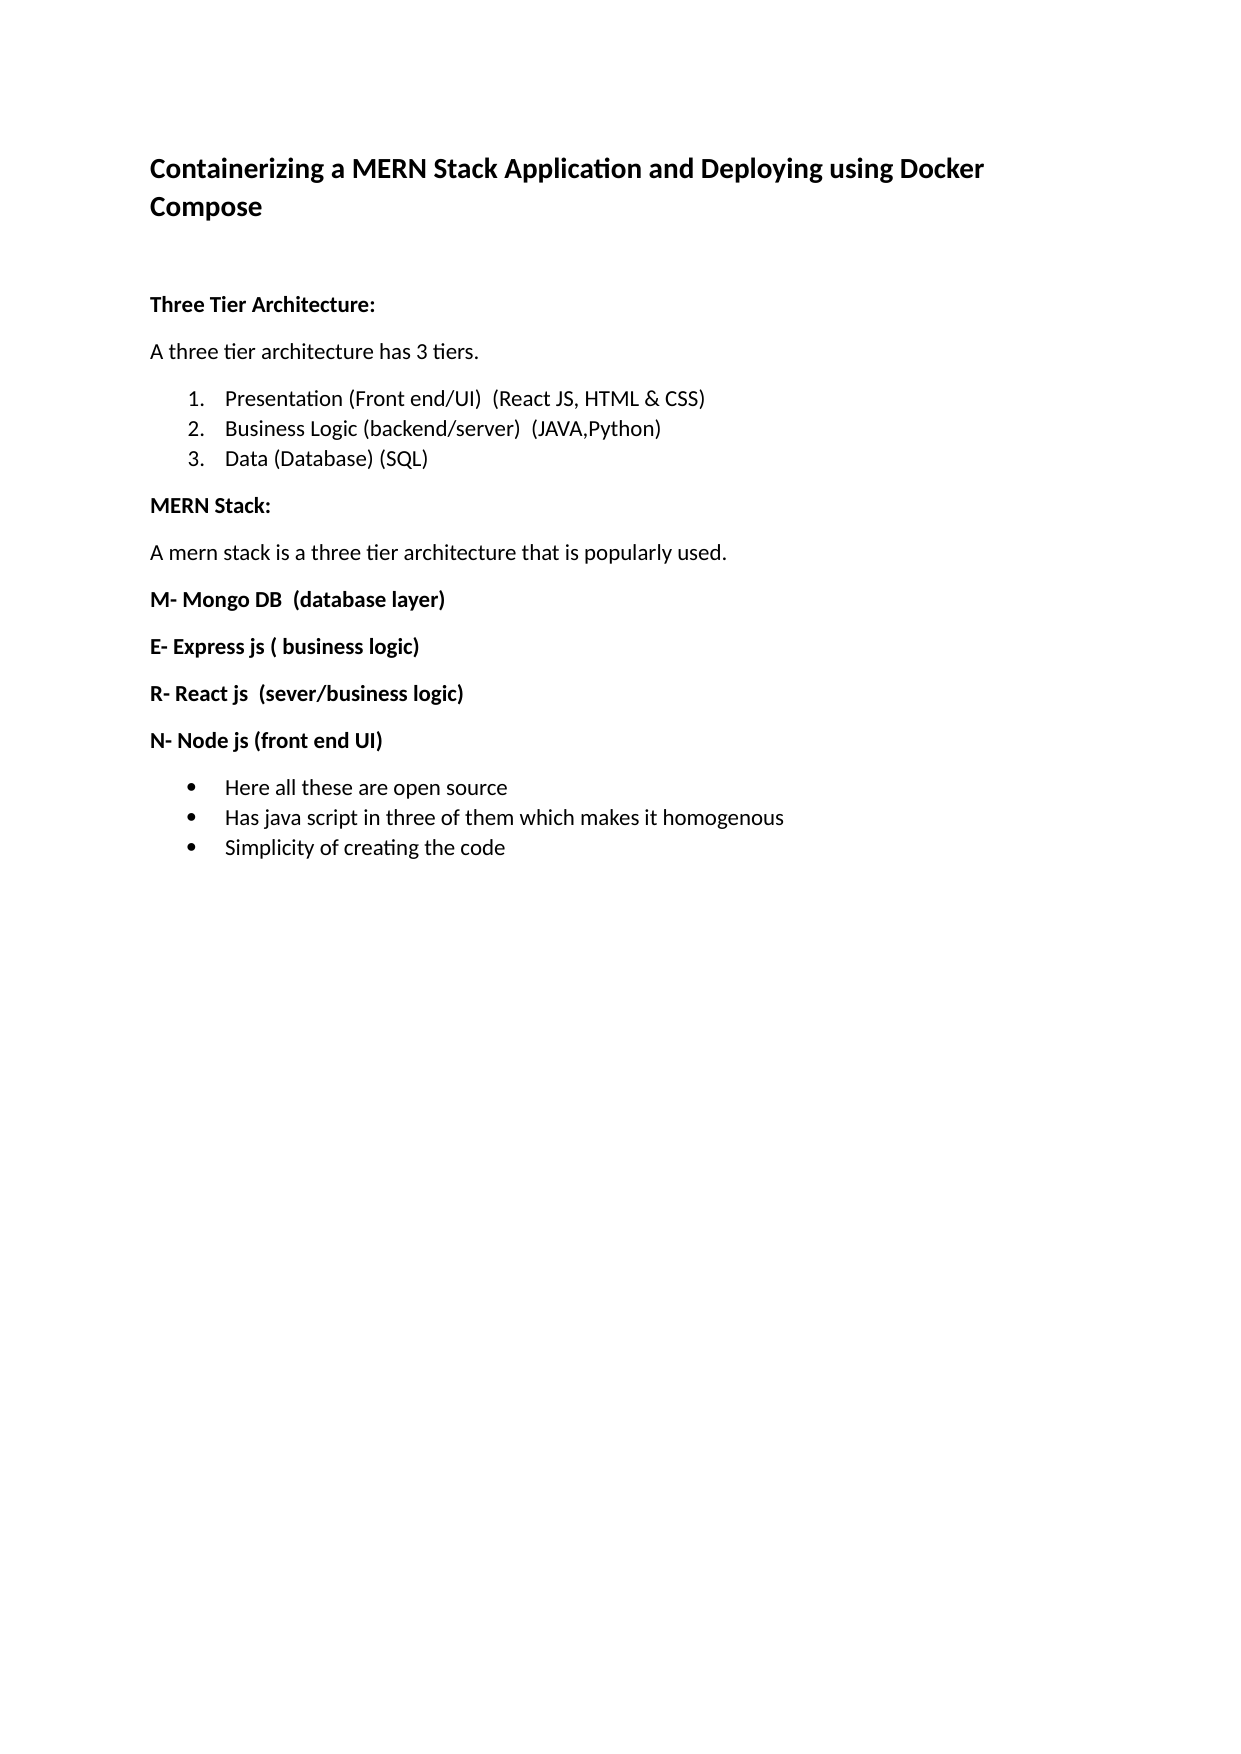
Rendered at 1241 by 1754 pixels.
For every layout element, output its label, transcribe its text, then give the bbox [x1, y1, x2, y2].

text E- Express js ( business logic) [150, 632, 1090, 660]
text A mern stack is a three tier architecture that is popularly used. [150, 538, 1090, 566]
text Three Tier Architecture: [150, 290, 1090, 318]
list Here all these are open source [187, 773, 1090, 801]
text MERN Stack: [150, 491, 1090, 519]
list Presentation (Front end/UI) (React JS, HTML & CSS) [187, 384, 1090, 412]
list Simplicity of creating the code [187, 833, 1090, 861]
text A three tier architecture has 3 tiers. [150, 337, 1090, 365]
text R- React js (sever/business logic) [150, 679, 1090, 707]
text Containerizing a MERN Stack Application and Deploying using Docker Compose [150, 150, 1090, 224]
text M- Mongo DB (database layer) [150, 585, 1090, 613]
list Business Logic (backend/server) (JAVA,Python) [187, 414, 1090, 442]
text N- Node js (front end UI) [150, 726, 1090, 754]
list Data (Database) (SQL) [187, 444, 1090, 473]
list Has java script in three of them which makes it homogenous [187, 803, 1090, 831]
